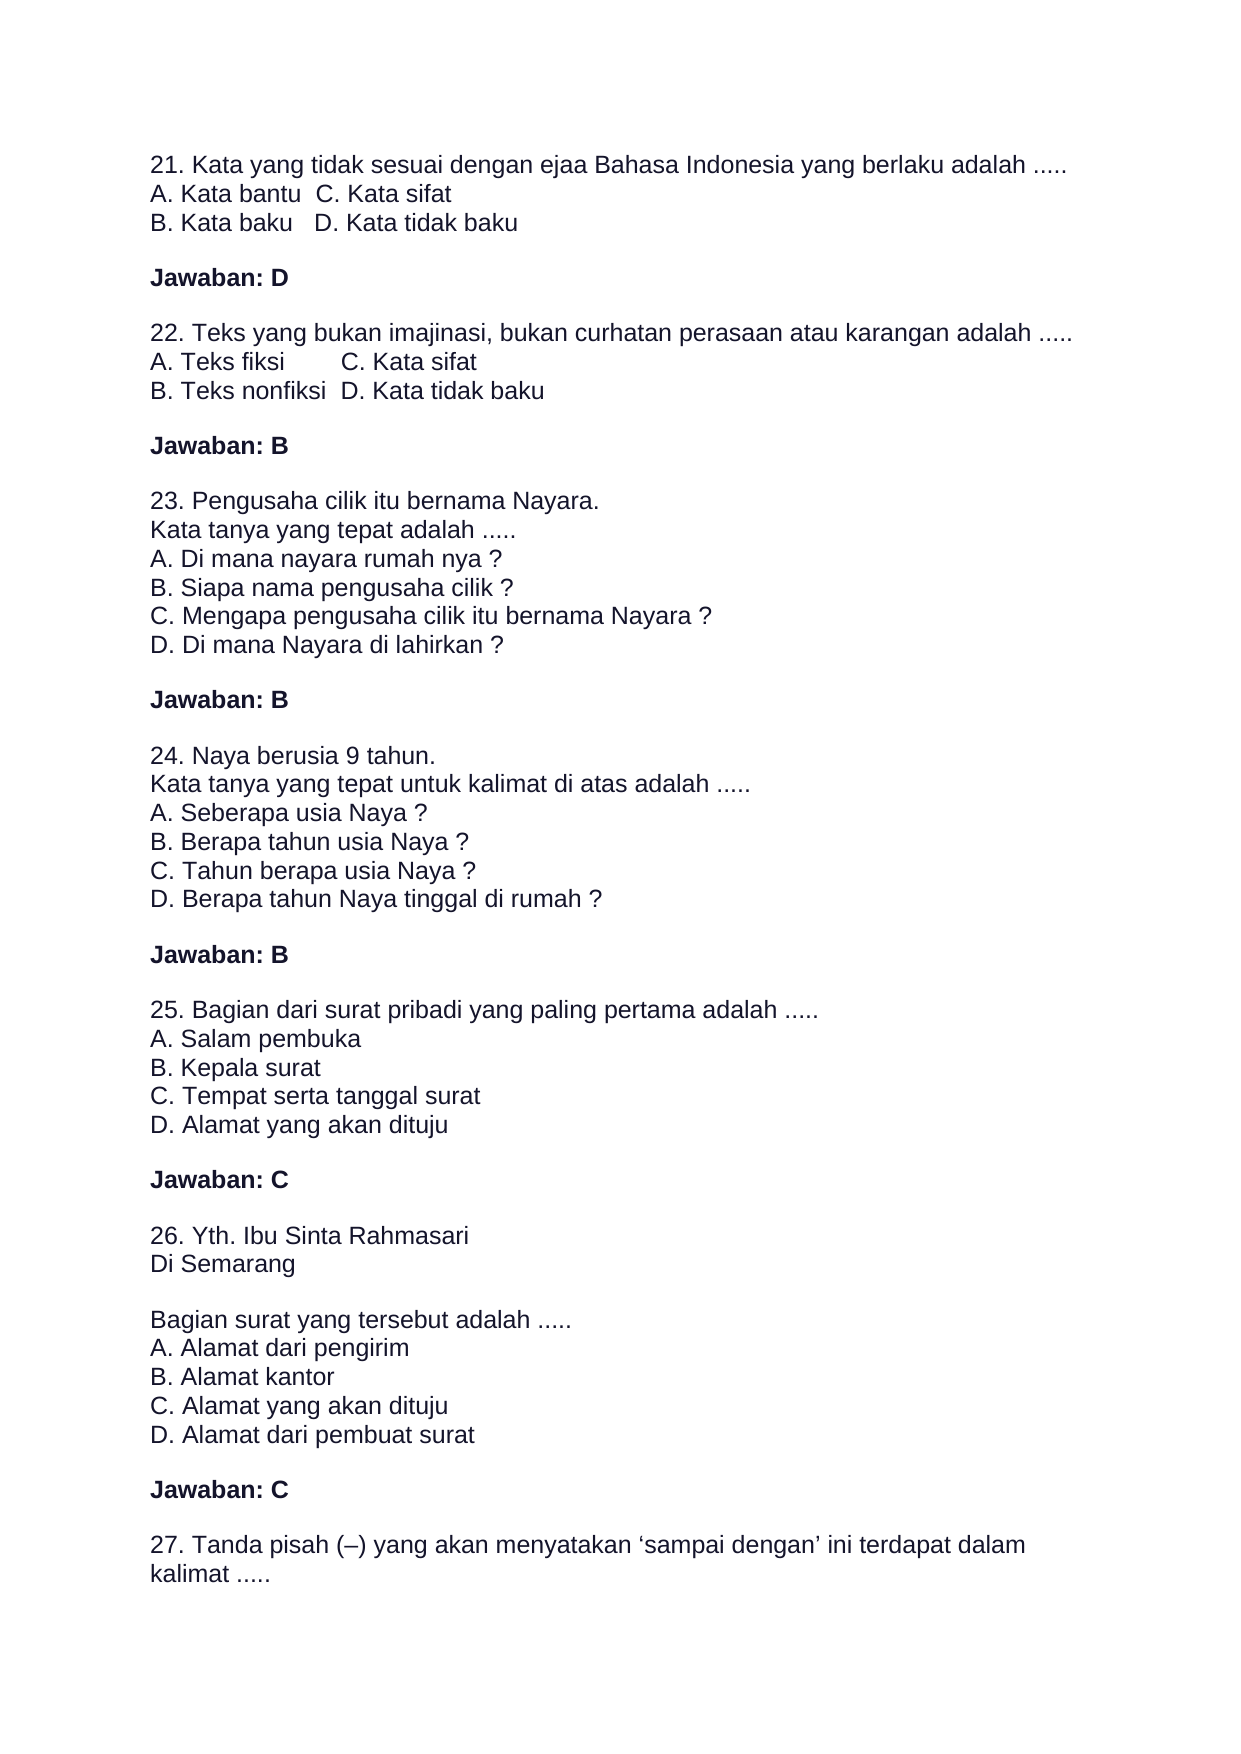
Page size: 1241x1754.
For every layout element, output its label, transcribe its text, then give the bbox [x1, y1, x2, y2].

text Jawaban: B [150, 431, 1090, 460]
text Jawaban: B [150, 685, 1090, 714]
text Jawaban: C [150, 1475, 1090, 1504]
text Jawaban: D [150, 263, 1090, 292]
text 25. Bagian dari surat pribadi yang paling pertama adalah ..... A. Salam pembuka B. Kepala surat C. Tempat serta tanggal surat D. Alamat yang akan dituju [150, 995, 1090, 1139]
text 23. Pengusaha cilik itu bernama Nayara. Kata tanya yang tepat adalah ..... A. Di mana nayara rumah nya ? B. Siapa nama pengusaha cilik ? C. Mengapa pengusaha cilik itu bernama Nayara ? D. Di mana Nayara di lahirkan ? [150, 486, 1090, 659]
text 22. Teks yang bukan imajinasi, bukan curhatan perasaan atau karangan adalah ..... A. Teks fiksi C. Kata sifat B. Teks nonfiksi D. Kata tidak baku [150, 318, 1090, 404]
text 21. Kata yang tidak sesuai dengan ejaa Bahasa Indonesia yang berlaku adalah ..... A. Kata bantu C. Kata sifat B. Kata baku D. Kata tidak baku [150, 150, 1090, 236]
text Bagian surat yang tersebut adalah ..... A. Alamat dari pengirim B. Alamat kantor C. Alamat yang akan dituju D. Alamat dari pembuat surat [150, 1305, 1090, 1448]
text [150, 1530, 1090, 1588]
text Jawaban: C [150, 1165, 1090, 1194]
text 24. Naya berusia 9 tahun. Kata tanya yang tepat untuk kalimat di atas adalah ..... A. Seberapa usia Naya ? B. Berapa tahun usia Naya ? C. Tahun berapa usia Naya ? D. Berapa tahun Naya tinggal di rumah ? [150, 741, 1090, 913]
text Jawaban: B [150, 940, 1090, 968]
text 26. Yth. Ibu Sinta Rahmasari Di Semarang [150, 1221, 1090, 1278]
